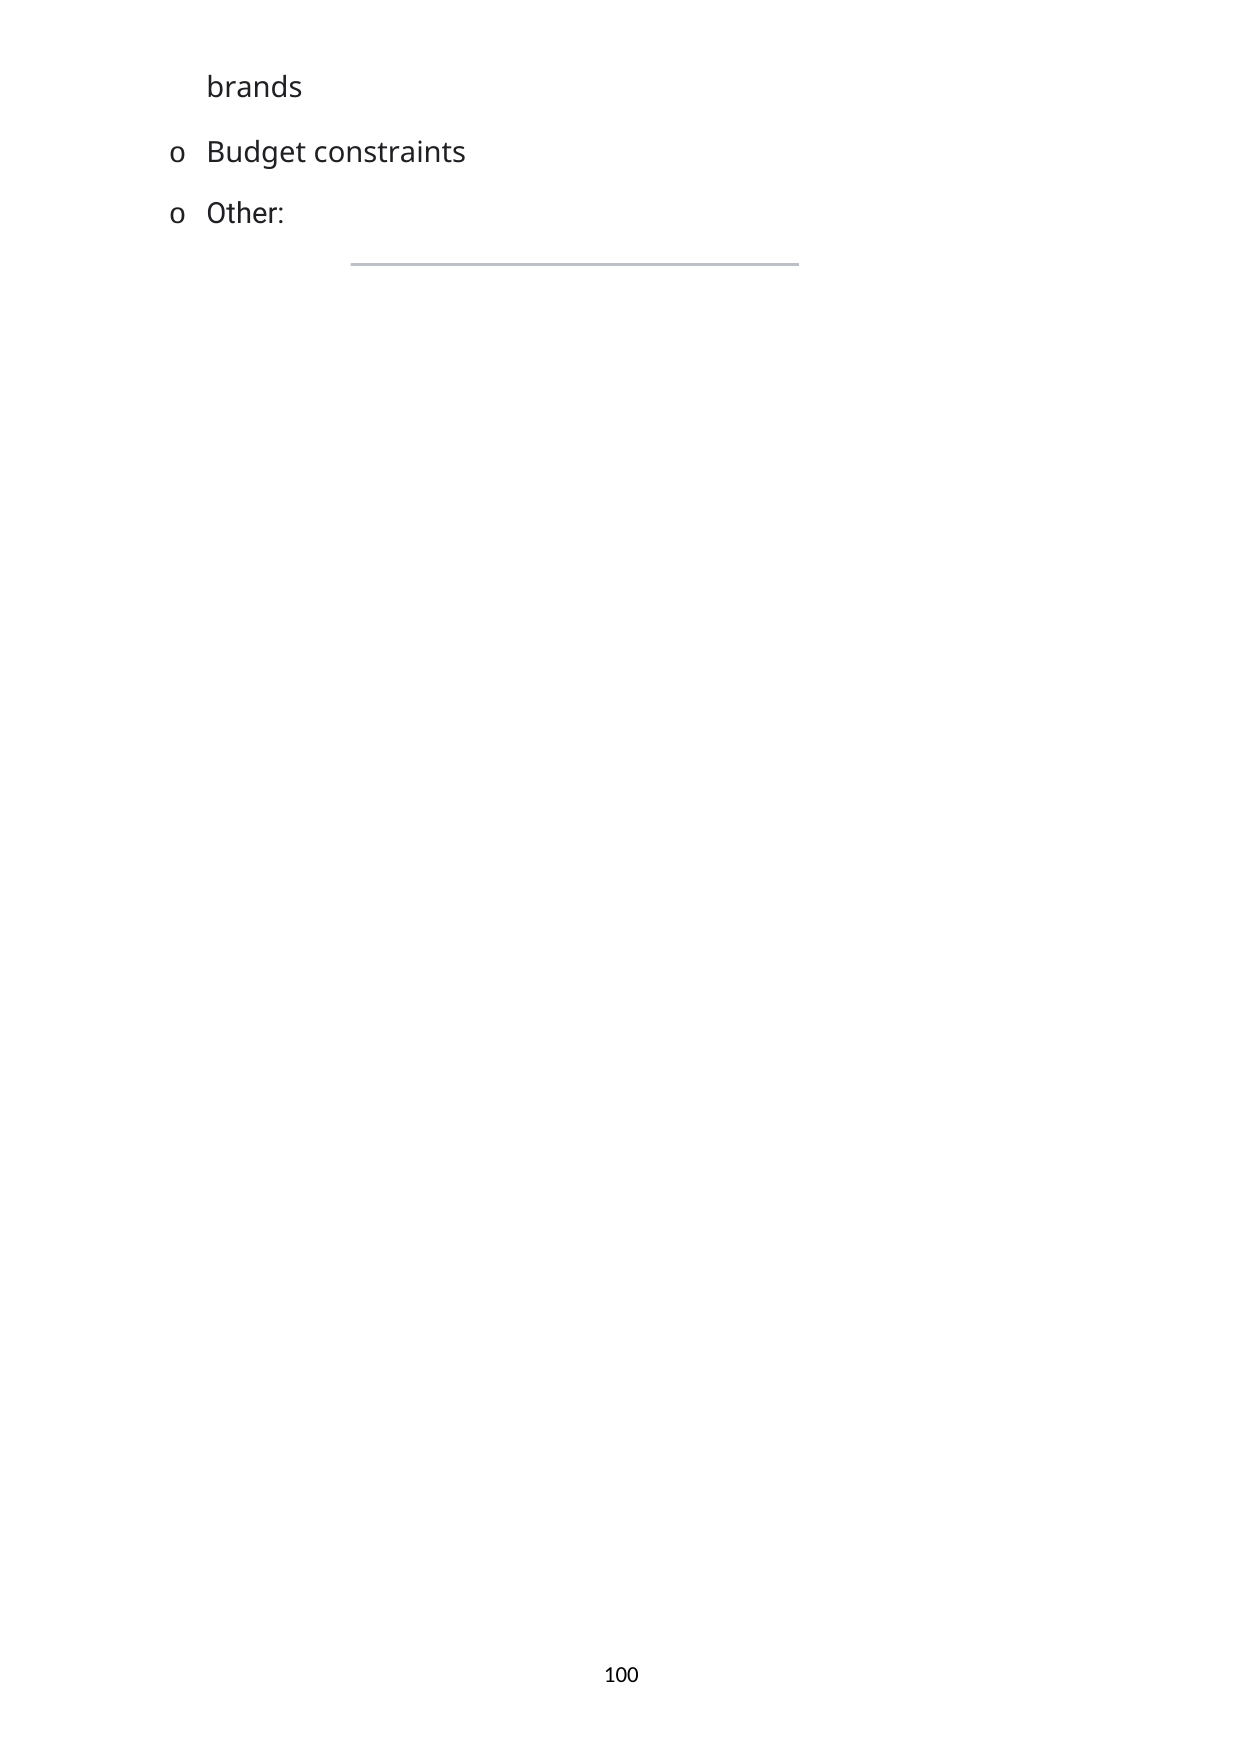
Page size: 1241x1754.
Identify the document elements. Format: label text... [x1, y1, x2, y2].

list Other: [169, 196, 589, 232]
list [169, 67, 589, 106]
list Budget constraints [169, 131, 589, 171]
